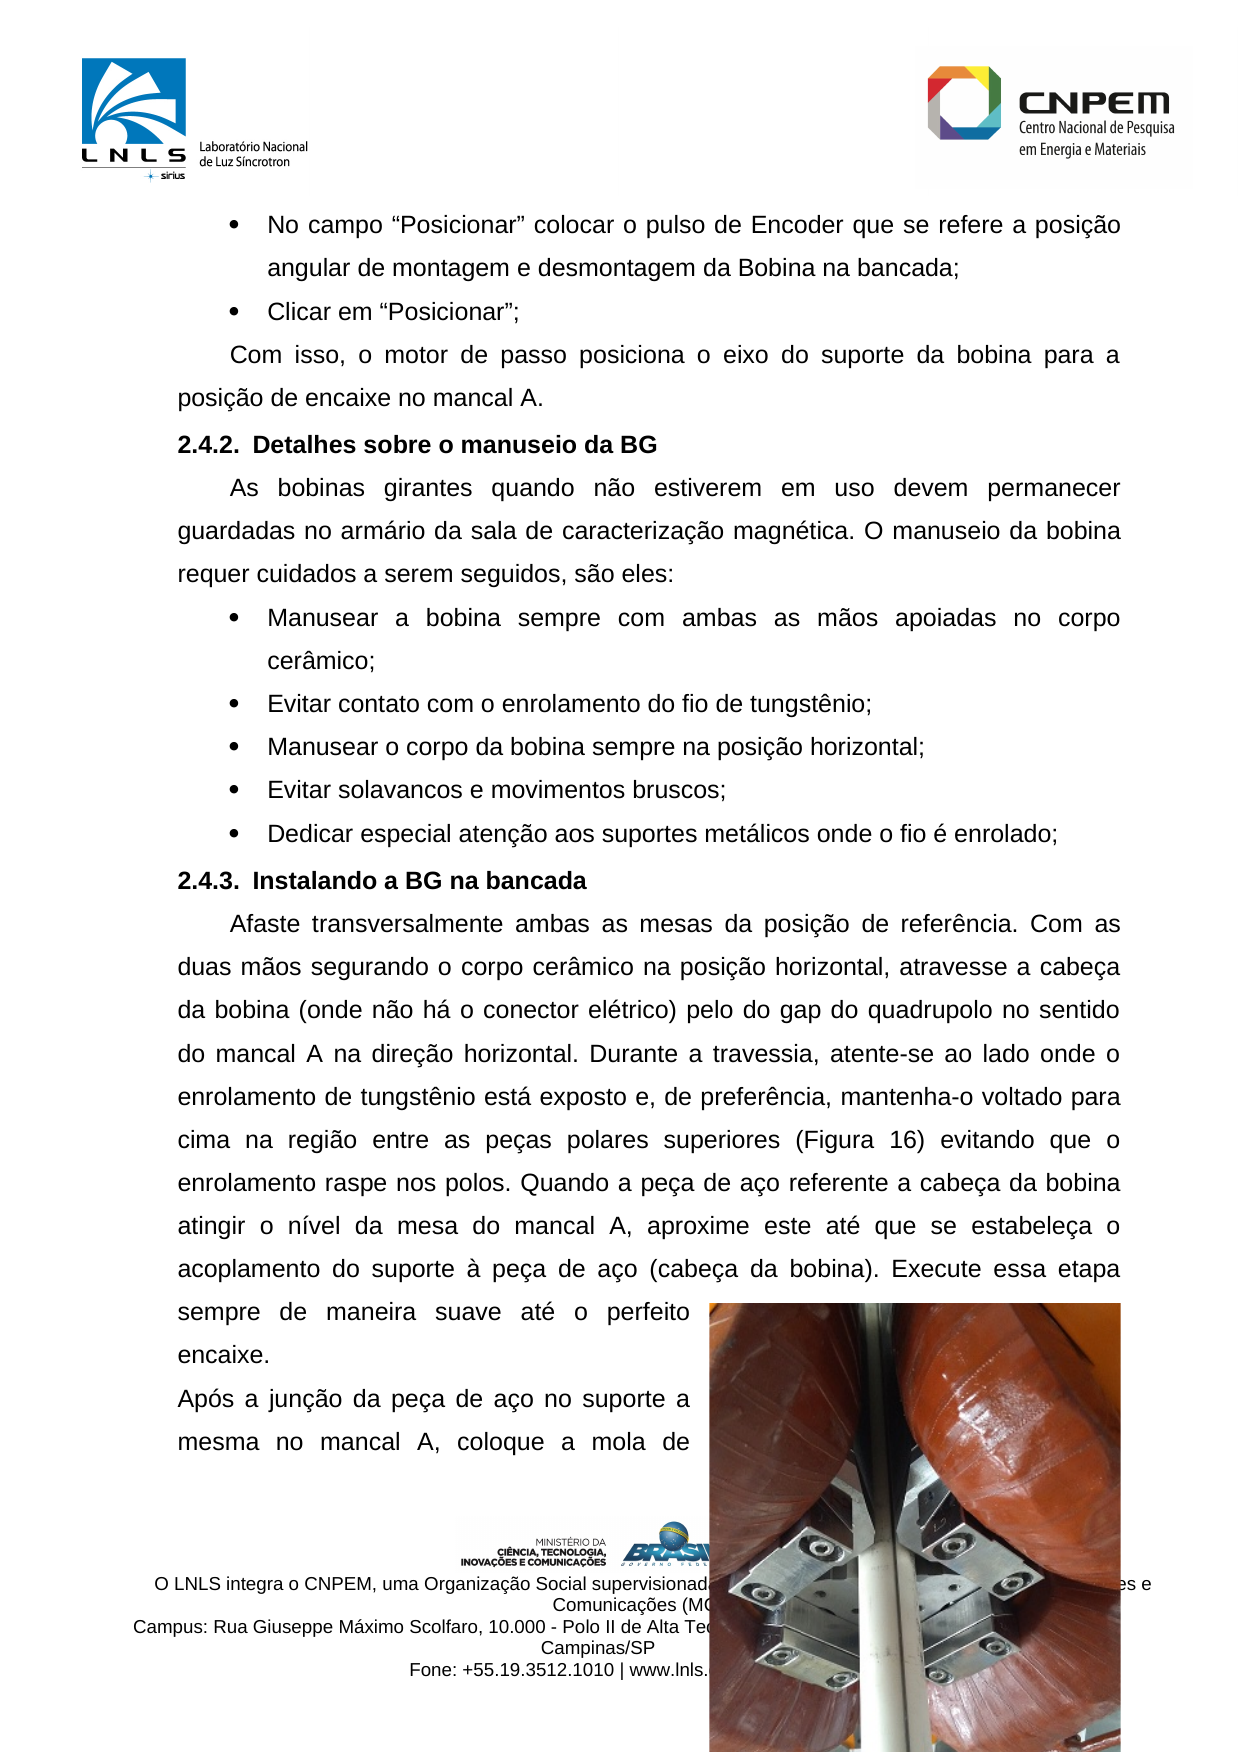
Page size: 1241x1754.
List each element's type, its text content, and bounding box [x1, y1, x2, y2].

list Clicar em “Posicionar”; [229, 296, 1122, 325]
text As bobinas girantes quando não estiverem em uso devem permanecer guardadas no armário da sala de caracterização magnética. O manuseio da bobina requer cuidados a serem seguidos, são eles: [177, 473, 1122, 588]
text Com isso, o motor de passo posiciona o eixo do suporte da bobina para a posição de encaixe no mancal A. [177, 340, 1122, 412]
text Afaste transversalmente ambas as mesas da posição de referência. Com as duas mãos segurando o corpo cerâmico na posição horizontal, atravesse a cabeça da bobina (onde não há o conector elétrico) pelo do gap do quadrupolo no sentido do mancal A na direção horizontal. Durante a travessia, atente-se ao lado onde o enrolamento de tungstênio está exposto e, de preferência, mantenha-o voltado para cima na região entre as peças polares superiores (Figura 16) evitando que o enrolamento raspe nos polos. Quando a peça de aço referente a cabeça da bobina atingir o nível da mesa do mancal A, aproxime este até que se estabeleça o acoplamento do suporte à peça de aço (cabeça da bobina). Execute essa etapa sempre de maneira suave até o perfeito encaixe. [177, 909, 1122, 1369]
list Evitar solavancos e movimentos bruscos; [229, 775, 1122, 804]
picture [455, 1303, 1122, 1751]
list Manusear a bobina sempre com ambas as mãos apoiadas no corpo cerâmico; [229, 603, 1122, 674]
subtitle 2.4.2. Detalhes sobre o manuseio da BG [177, 430, 1122, 459]
subtitle 2.4.3. Instalando a BG na bancada [177, 866, 1122, 895]
list No campo “Posicionar” colocar o pulso de Encoder que se refere a posição angular de montagem e desmontagem da Bobina na bancada; [229, 177, 1122, 282]
list Evitar contato com o enrolamento do fio de tungstênio; [229, 689, 1122, 718]
list Manusear o corpo da bobina sempre na posição horizontal; [229, 732, 1122, 761]
list Dedicar especial atenção aos suportes metálicos onde o fio é enrolado; [229, 819, 1122, 847]
picture [0, 27, 1238, 196]
